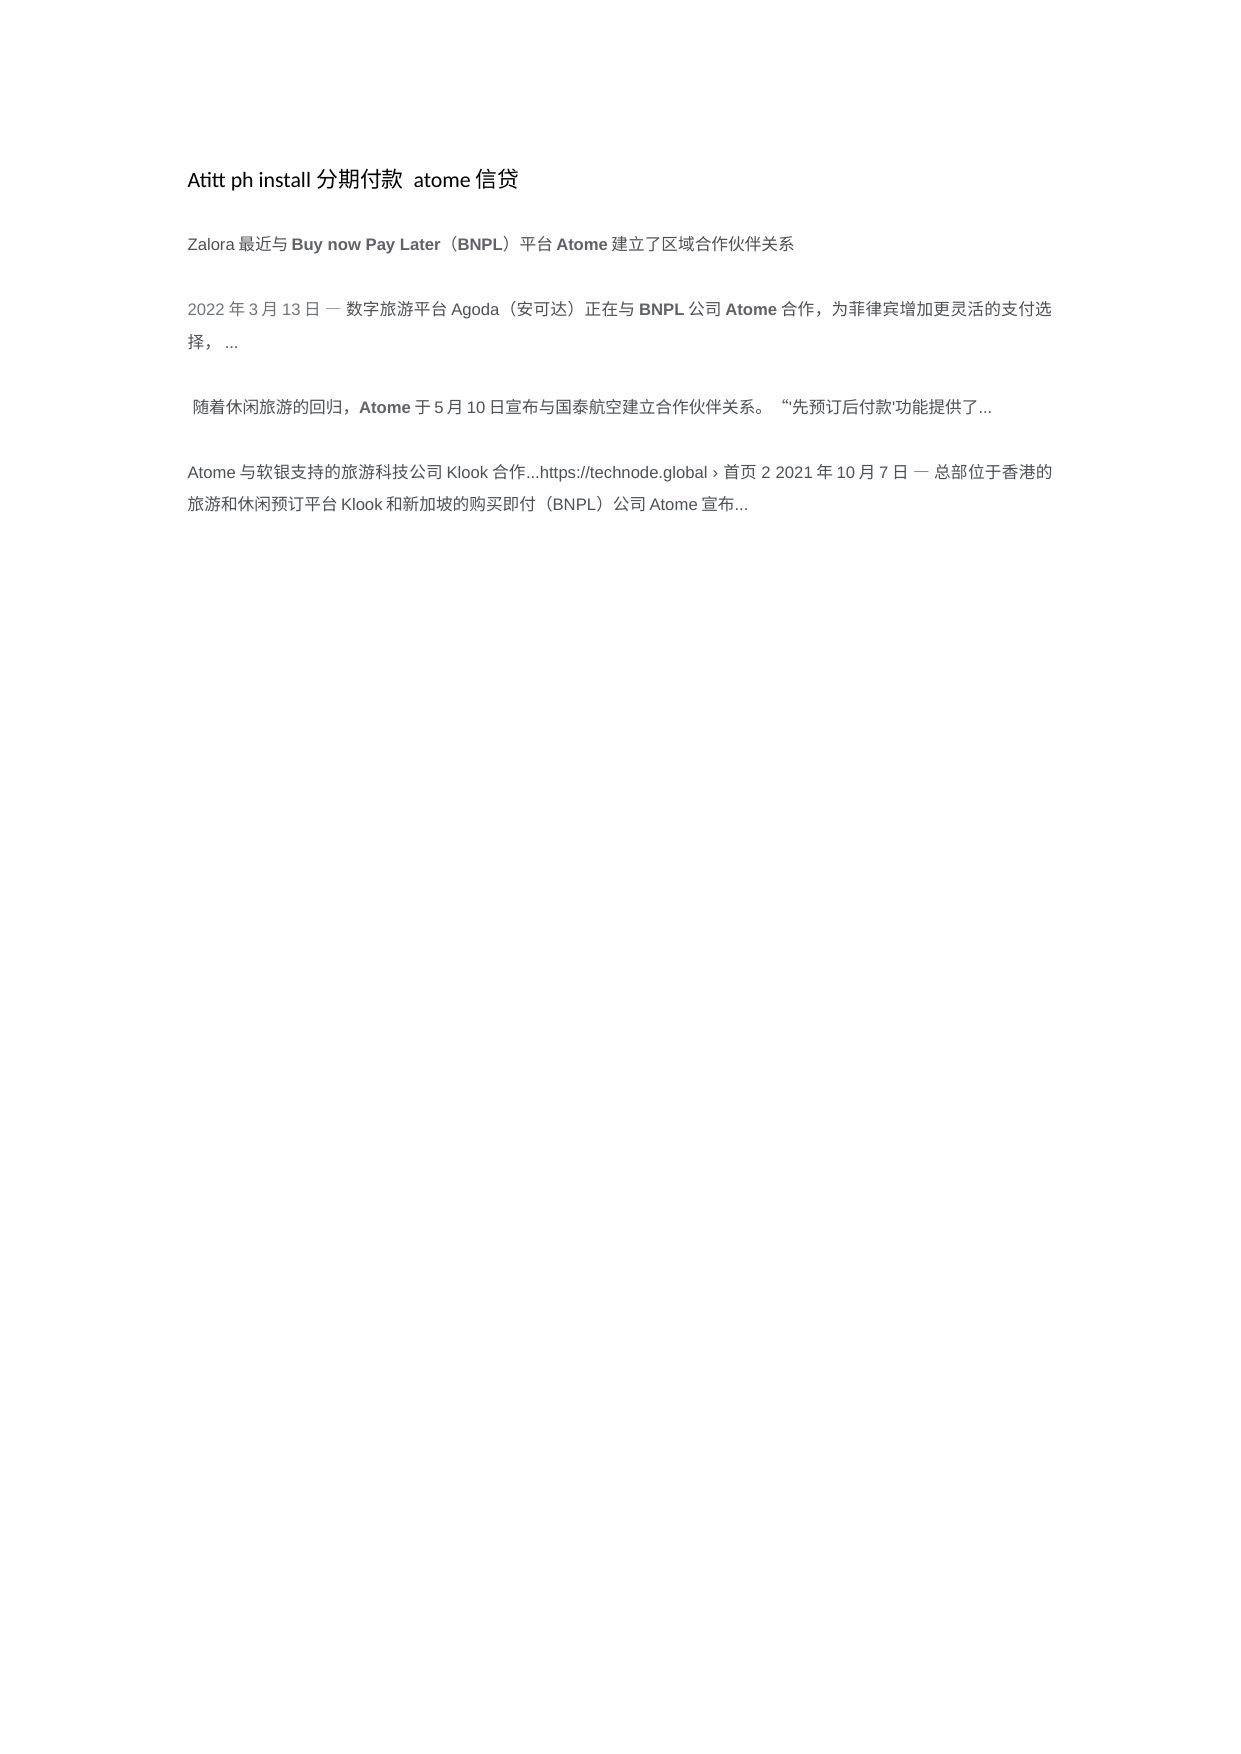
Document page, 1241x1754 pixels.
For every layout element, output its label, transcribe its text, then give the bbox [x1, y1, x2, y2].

text Atome与软银支持的旅游科技公司Klook合作...https://technode.global › 首页 2 2021年10月7日 — 总部位于香港的旅游和休闲预订平台Klook和新加坡的购买即付（BNPL）公司Atome宣布... [187, 454, 1053, 519]
text Atitt ph install 分期付款 atome 信贷 [187, 162, 1053, 194]
text 随着休闲旅游的回归，Atome于5月10日宣布与国泰航空建立合作伙伴关系。“'先预订后付款'功能提供了... [187, 389, 1053, 422]
text 2022年3月13日 — 数字旅游平台Agoda（安可达）正在与BNPL公司Atome合作，为菲律宾增加更灵活的支付选择， ... [187, 292, 1053, 357]
text Zalora最近与Buy now Pay Later（BNPL）平台Atome建立了区域合作伙伴关系 [187, 227, 1053, 259]
